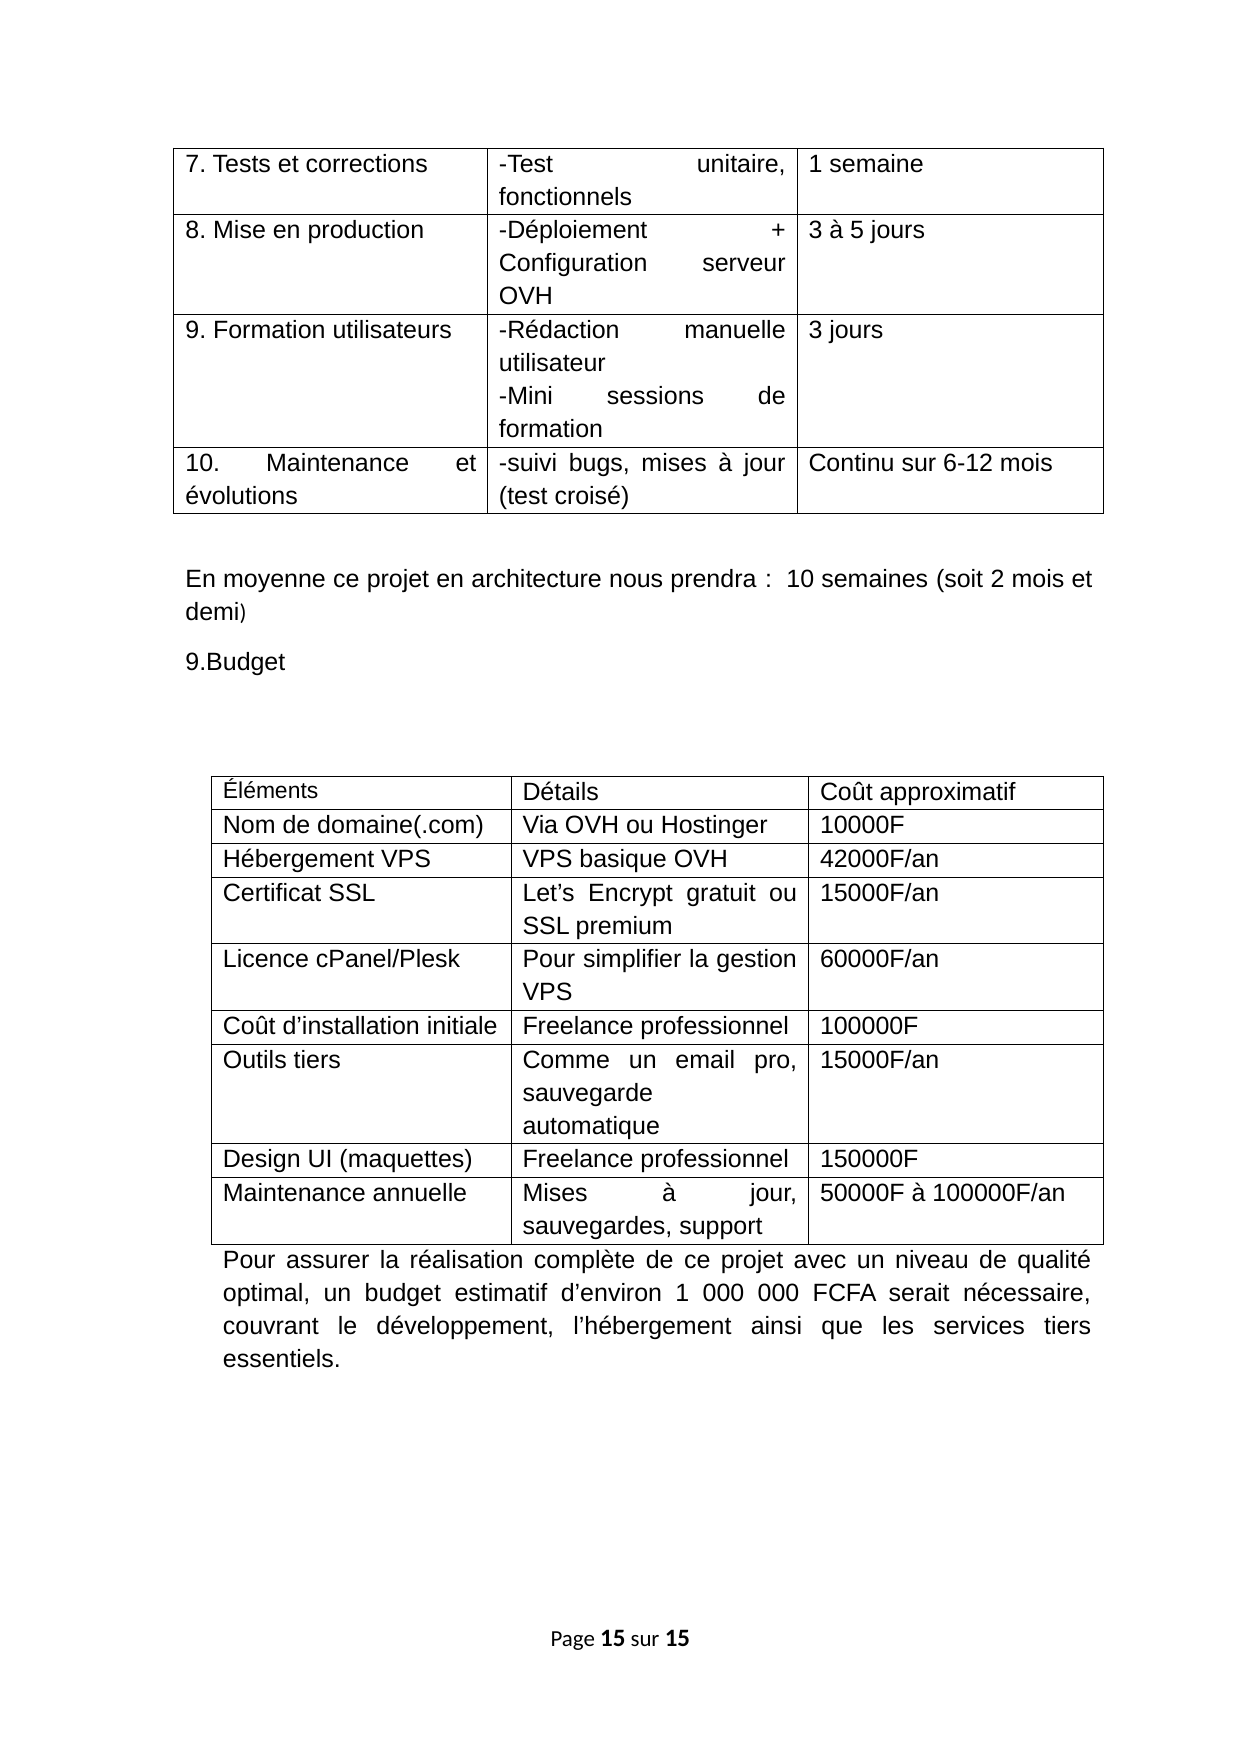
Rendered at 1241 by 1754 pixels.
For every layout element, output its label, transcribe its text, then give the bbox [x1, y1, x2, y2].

table_cell Maintenance annuelle [212, 1178, 511, 1244]
table_cell 60000F/an [809, 944, 1103, 1010]
table_cell 10. Maintenance et évolutions [174, 448, 487, 513]
table_header Coût approximatif [809, 777, 1103, 809]
list Pour assurer la réalisation complète de ce projet avec un niveau de qualité optimal, un budget estimatif d’environ 1 000 000 FCFA serait nécessaire, couvrant le développement, l’hébergement ainsi que les services tiers essentiels. [223, 1245, 1093, 1372]
table_header Éléments [212, 777, 511, 809]
table_cell 150000F [809, 1144, 1103, 1177]
table_cell VPS basique OVH [512, 844, 808, 877]
table_cell Comme un email pro, sauvegarde automatique [512, 1045, 808, 1143]
text En moyenne ce projet en architecture nous prendra : 10 semaines (soit 2 mois et demi) [185, 564, 1093, 626]
table_cell Continu sur 6-12 mois [798, 448, 1103, 513]
table_cell 15000F/an [809, 1045, 1103, 1143]
table_header Détails [512, 777, 808, 809]
table_cell 3 jours [798, 315, 1103, 447]
table_cell -Test unitaire, fonctionnels [488, 149, 797, 214]
table_cell 50000F à 100000F/an [809, 1178, 1103, 1244]
table_cell Certificat SSL [212, 878, 511, 943]
table_cell Pour simplifier la gestion VPS [512, 944, 808, 1010]
table_cell 8. Mise en production [174, 215, 487, 314]
table_cell Mises à jour, sauvegardes, support [512, 1178, 808, 1244]
table_cell 10000F [809, 810, 1103, 843]
table_cell Freelance professionnel [512, 1011, 808, 1044]
table_cell Let’s Encrypt gratuit ou SSL premium [512, 878, 808, 943]
table_cell Licence cPanel/Plesk [212, 944, 511, 1010]
table_cell 15000F/an [809, 878, 1103, 943]
table_cell Outils tiers [212, 1045, 511, 1143]
table_cell Via OVH ou Hostinger [512, 810, 808, 843]
table_cell 9. Formation utilisateurs [174, 315, 487, 447]
table_cell Freelance professionnel [512, 1144, 808, 1177]
table_cell Nom de domaine(.com) [212, 810, 511, 843]
table_cell 7. Tests et corrections [174, 149, 487, 214]
table_cell 42000F/an [809, 844, 1103, 877]
table_cell 3 à 5 jours [798, 215, 1103, 314]
table_cell -suivi bugs, mises à jour (test croisé) [488, 448, 797, 513]
table_cell Coût d’installation initiale [212, 1011, 511, 1044]
table_cell Hébergement VPS [212, 844, 511, 877]
text 9.Budget [185, 647, 1093, 676]
table_cell 1 semaine [798, 149, 1103, 214]
table_cell -Déploiement + Configuration serveur OVH [488, 215, 797, 314]
table_cell 100000F [809, 1011, 1103, 1044]
table_cell -Rédaction manuelle utilisateur -Mini sessions de formation [488, 315, 797, 447]
table_cell Design UI (maquettes) [212, 1144, 511, 1177]
